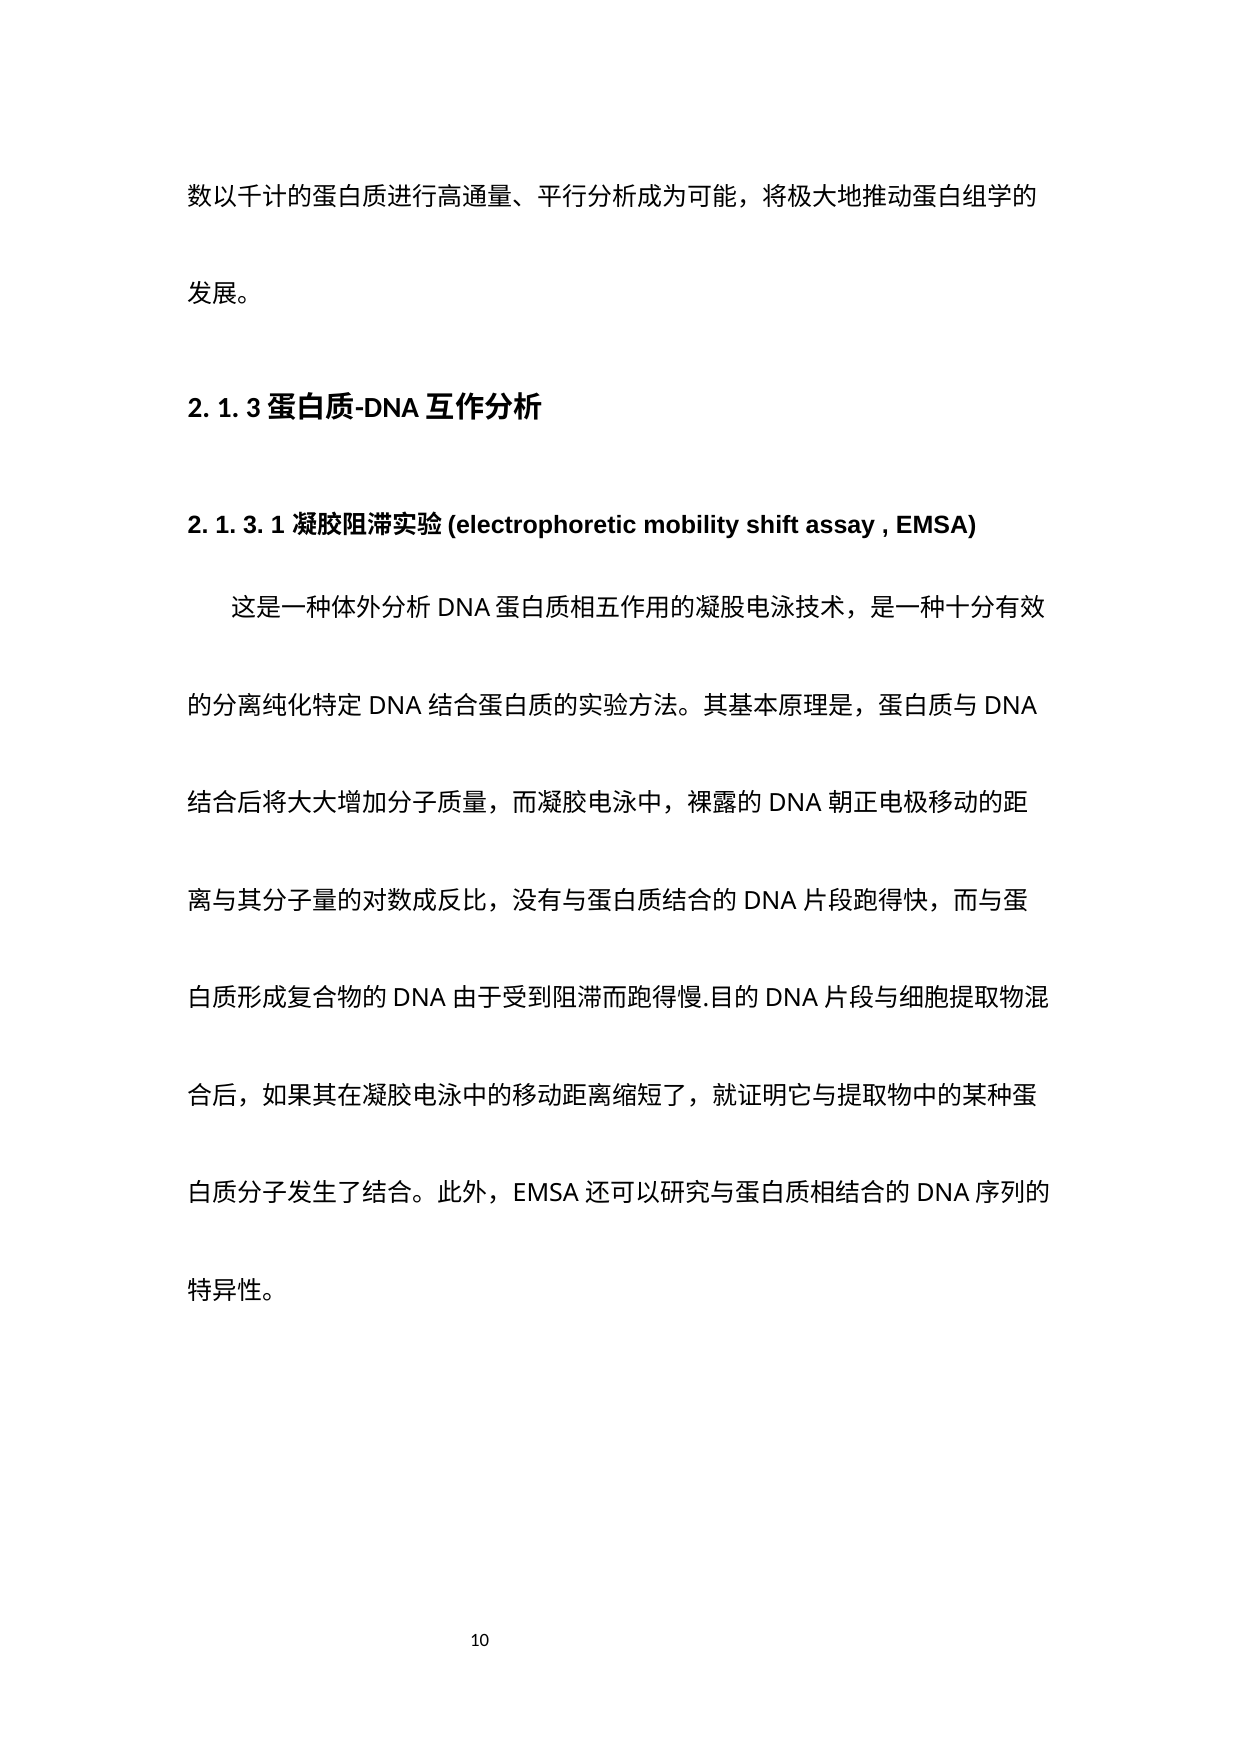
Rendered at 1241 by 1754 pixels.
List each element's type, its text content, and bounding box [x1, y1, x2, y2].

subtitle 2. 1. 3. 1 凝胶阻滞实验 (electrophoretic mobility shift assay , EMSA) [187, 490, 1053, 555]
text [187, 162, 1053, 324]
subtitle 2. 1. 3 蛋白质-DNA 互作分析 [187, 372, 1053, 437]
text 这是一种体外分析 DNA蛋白质相五作用的凝股电泳技术，是一种十分有效的分离纯化特定 DNA 结合蛋白质的实验方法。其基本原理是，蛋白质与 DNA 结合后将大大增加分子质量，而凝胶电泳中，裸露的 DNA 朝正电极移动的距离与其分子量的对数成反比，没有与蛋白质结合的 DNA 片段跑得快，而与蛋白质形成复合物的DNA 由于受到阻滞而跑得慢.目的 DNA 片段与细胞提取物混合后，如果其在凝胶电泳中的移动距离缩短了，就证明它与提取物中的某种蛋白质分子发生了结合。此外，EMSA 还可以研究与蛋白质相结合的 DNA 序列的特异性。 [187, 573, 1053, 1321]
